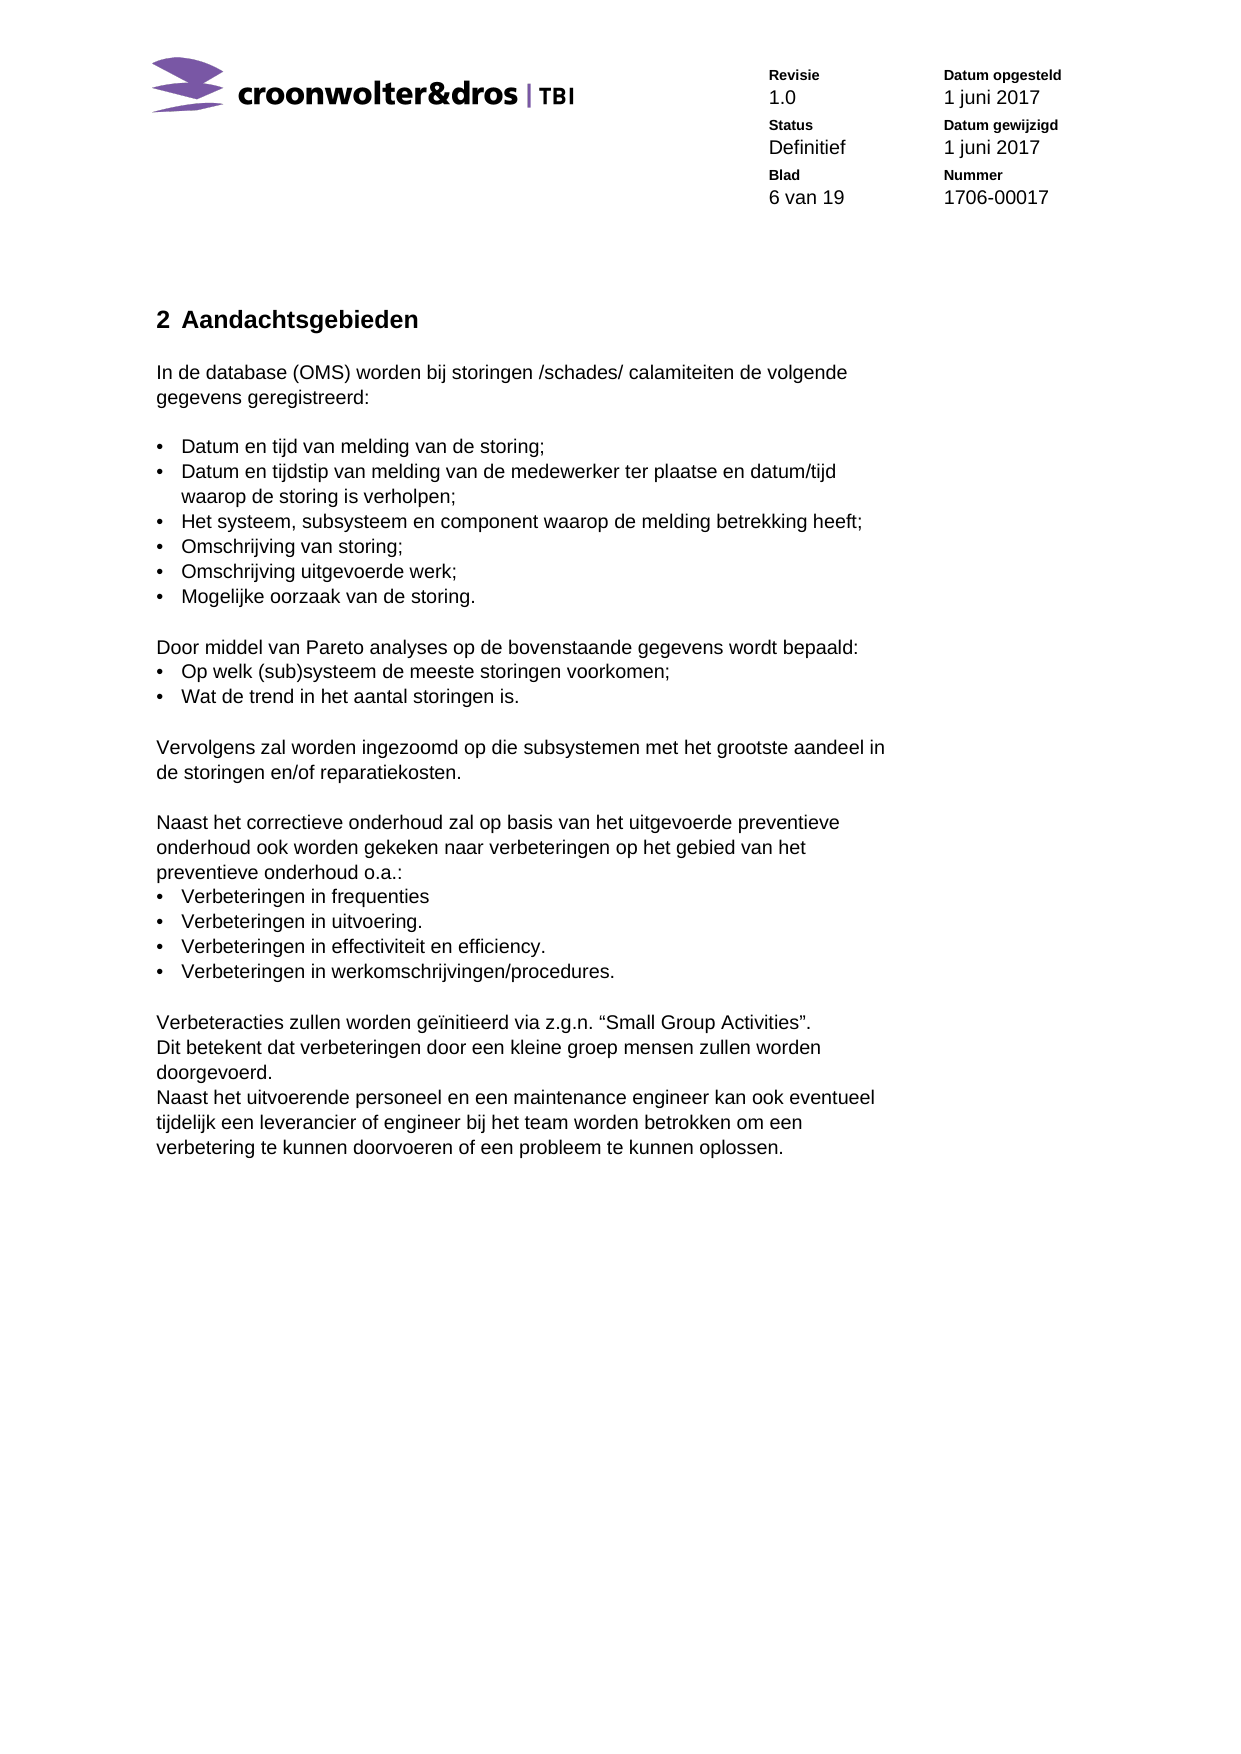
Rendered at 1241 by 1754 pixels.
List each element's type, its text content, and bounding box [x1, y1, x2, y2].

list Dit betekent dat verbeteringen door een kleine groep mensen zullen worden doorgevoerd. [156, 1033, 893, 1083]
text Vervolgens zal worden ingezoomd op die subsystemen met het grootste aandeel in de storingen en/of reparatiekosten. [156, 733, 893, 783]
list Omschrijving uitgevoerde werk; [156, 558, 893, 583]
list Het systeem, subsysteem en component waarop de melding betrekking heeft; [156, 508, 893, 533]
list Wat de trend in het aantal storingen is. [156, 683, 893, 708]
list Verbeteringen in uitvoering. [156, 908, 893, 933]
list Verbeteracties zullen worden geïnitieerd via z.g.n. “Small Group Activities”. [156, 1008, 893, 1033]
list Op welk (sub)systeem de meeste storingen voorkomen; [156, 658, 893, 683]
subtitle Aandachtsgebieden [156, 308, 893, 333]
list Verbeteringen in frequenties [156, 883, 893, 908]
picture [0, 0, 581, 116]
list Verbeteringen in effectiviteit en efficiency. [156, 933, 893, 958]
list Omschrijving van storing; [156, 533, 893, 558]
text Door middel van Pareto analyses op de bovenstaande gegevens wordt bepaald: [156, 633, 893, 658]
list Naast het uitvoerende personeel en een maintenance engineer kan ook eventueel tijdelijk een leverancier of engineer bij het team worden betrokken om een verbetering te kunnen doorvoeren of een probleem te kunnen oplossen. [156, 1083, 893, 1158]
text Naast het correctieve onderhoud zal op basis van het uitgevoerde preventieve onderhoud ook worden gekeken naar verbeteringen op het gebied van het preventieve onderhoud o.a.: [156, 808, 893, 883]
text In de database (OMS) worden bij storingen /schades/ calamiteiten de volgende gegevens geregistreerd: [156, 358, 893, 408]
list Datum en tijd van melding van de storing; [156, 433, 893, 458]
list Datum en tijdstip van melding van de medewerker ter plaatse en datum/tijd waarop de storing is verholpen; [156, 458, 893, 508]
list Mogelijke oorzaak van de storing. [156, 583, 893, 608]
list Verbeteringen in werkomschrijvingen/procedures. [156, 958, 893, 983]
